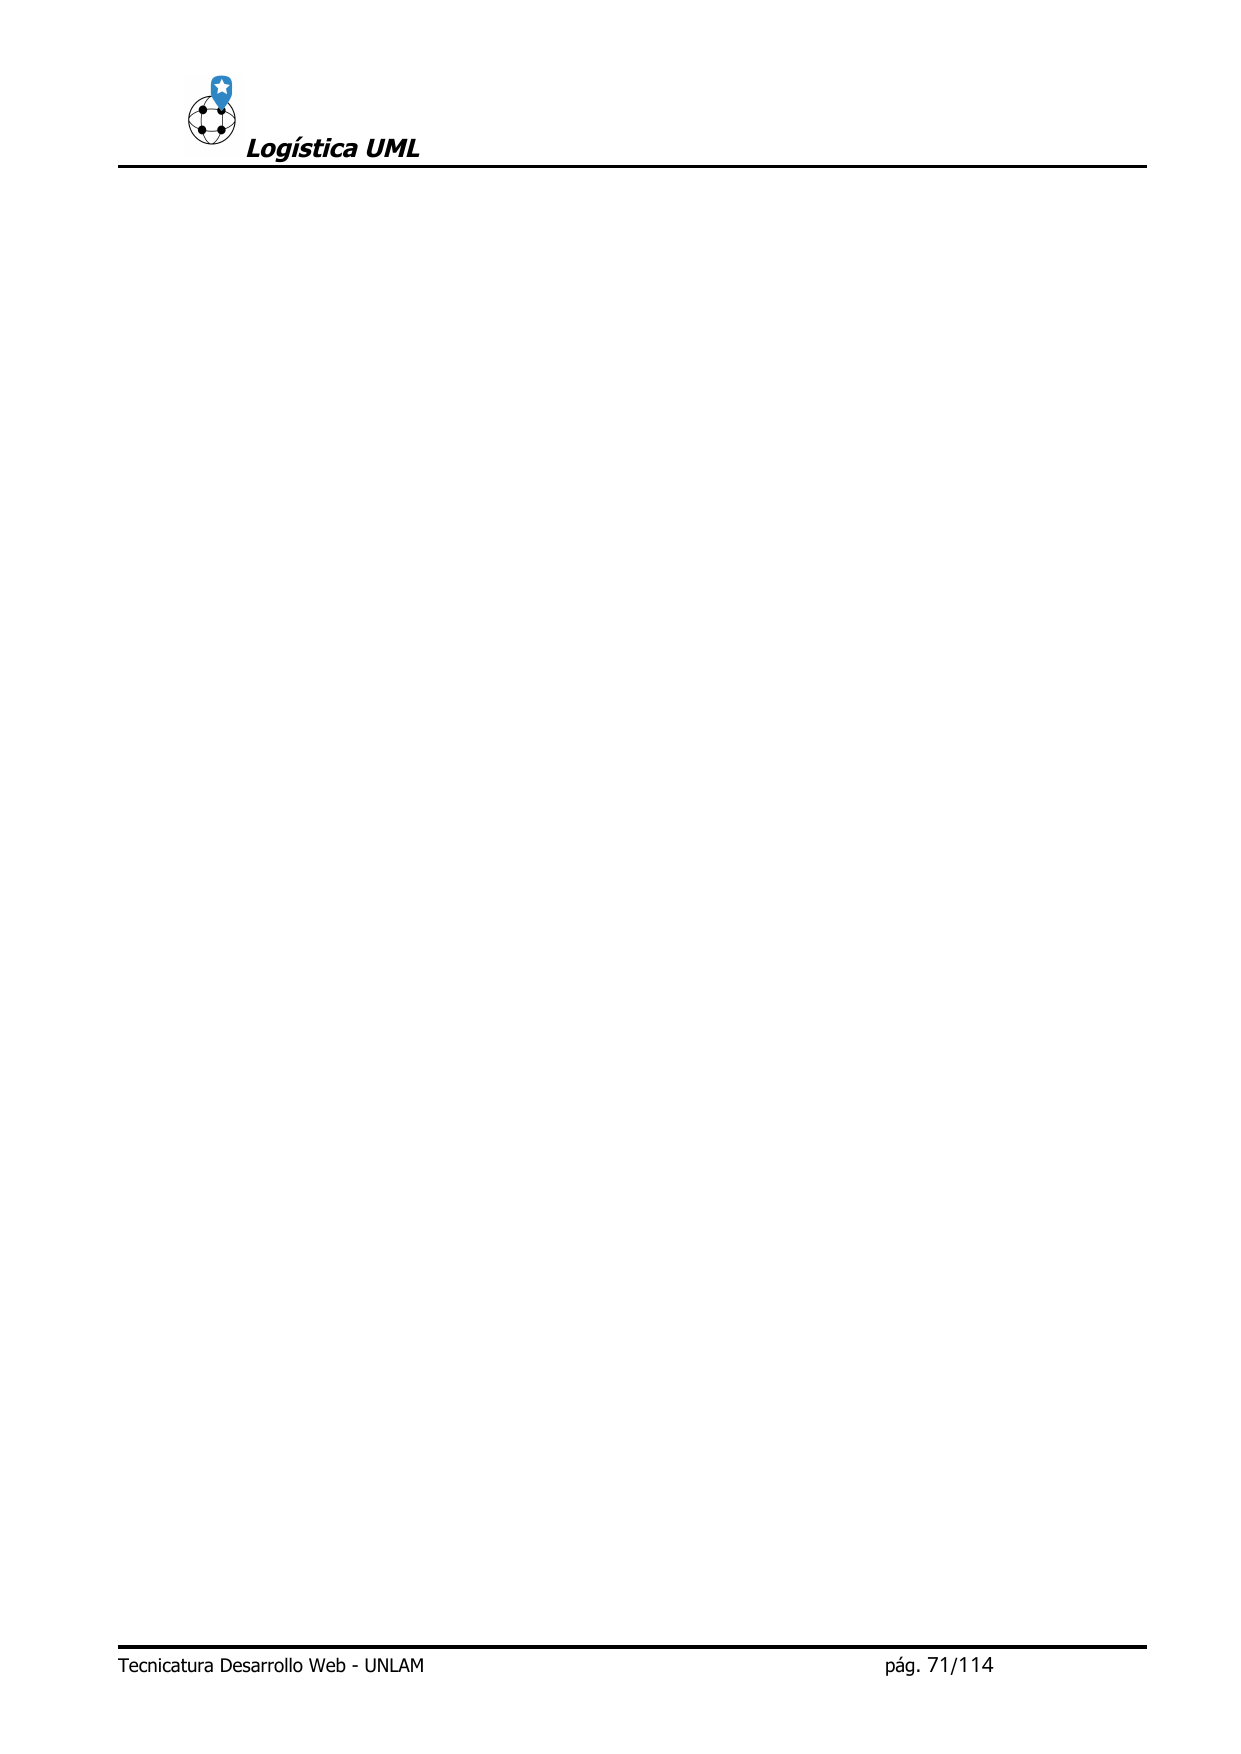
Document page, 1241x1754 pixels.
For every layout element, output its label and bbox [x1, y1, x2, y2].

picture [182, 75, 245, 158]
